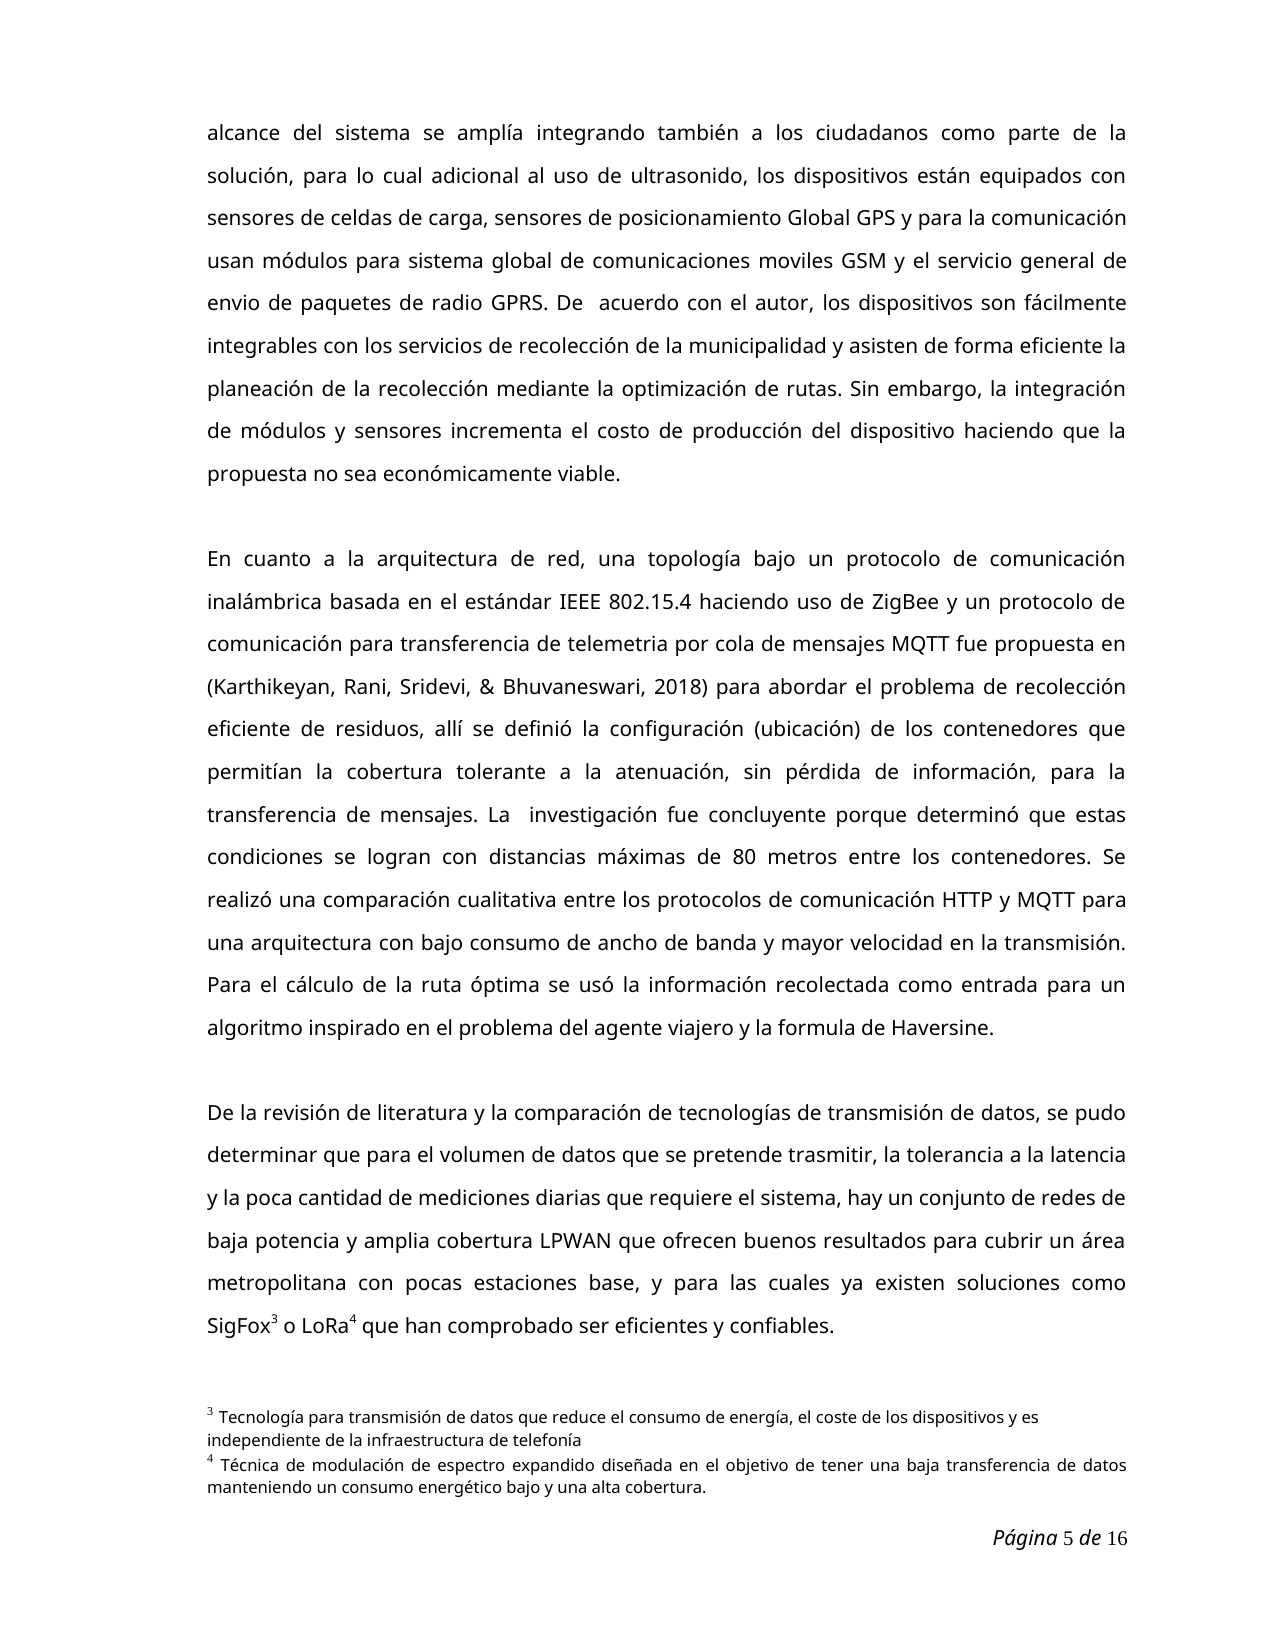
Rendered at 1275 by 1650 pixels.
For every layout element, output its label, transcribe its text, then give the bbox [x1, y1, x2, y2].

text De la revisión de literatura y la comparación de tecnologías de transmisión de datos, se pudo determinar que para el volumen de datos que se pretende trasmitir, la tolerancia a la latencia y la poca cantidad de mediciones diarias que requiere el sistema, hay un conjunto de redes de baja potencia y amplia cobertura LPWAN que ofrecen buenos resultados para cubrir un área metropolitana con pocas estaciones base, y para las cuales ya existen soluciones como SigFox o LoRa que han comprobado ser eficientes y confiables. [207, 1098, 1127, 1339]
text En cuanto a la arquitectura de red, una topología bajo un protocolo de comunicación inalámbrica basada en el estándar IEEE 802.15.4 haciendo uso de ZigBee y un protocolo de comunicación para transferencia de telemetria por cola de mensajes MQTT fue propuesta en (Karthikeyan, Rani, Sridevi, & Bhuvaneswari, 2018) para abordar el problema de recolección eficiente de residuos, allí se definió la configuración (ubicación) de los contenedores que permitían la cobertura tolerante a la atenuación, sin pérdida de información, para la transferencia de mensajes. La investigación fue concluyente porque determinó que estas condiciones se logran con distancias máximas de 80 metros entre los contenedores. Se realizó una comparación cualitativa entre los protocolos de comunicación HTTP y MQTT para una arquitectura con bajo consumo de ancho de banda y mayor velocidad en la transmisión. Para el cálculo de la ruta óptima se usó la información recolectada como entrada para un algoritmo inspirado en el problema del agente viajero y la formula de Haversine. [207, 544, 1127, 1041]
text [207, 118, 1127, 487]
